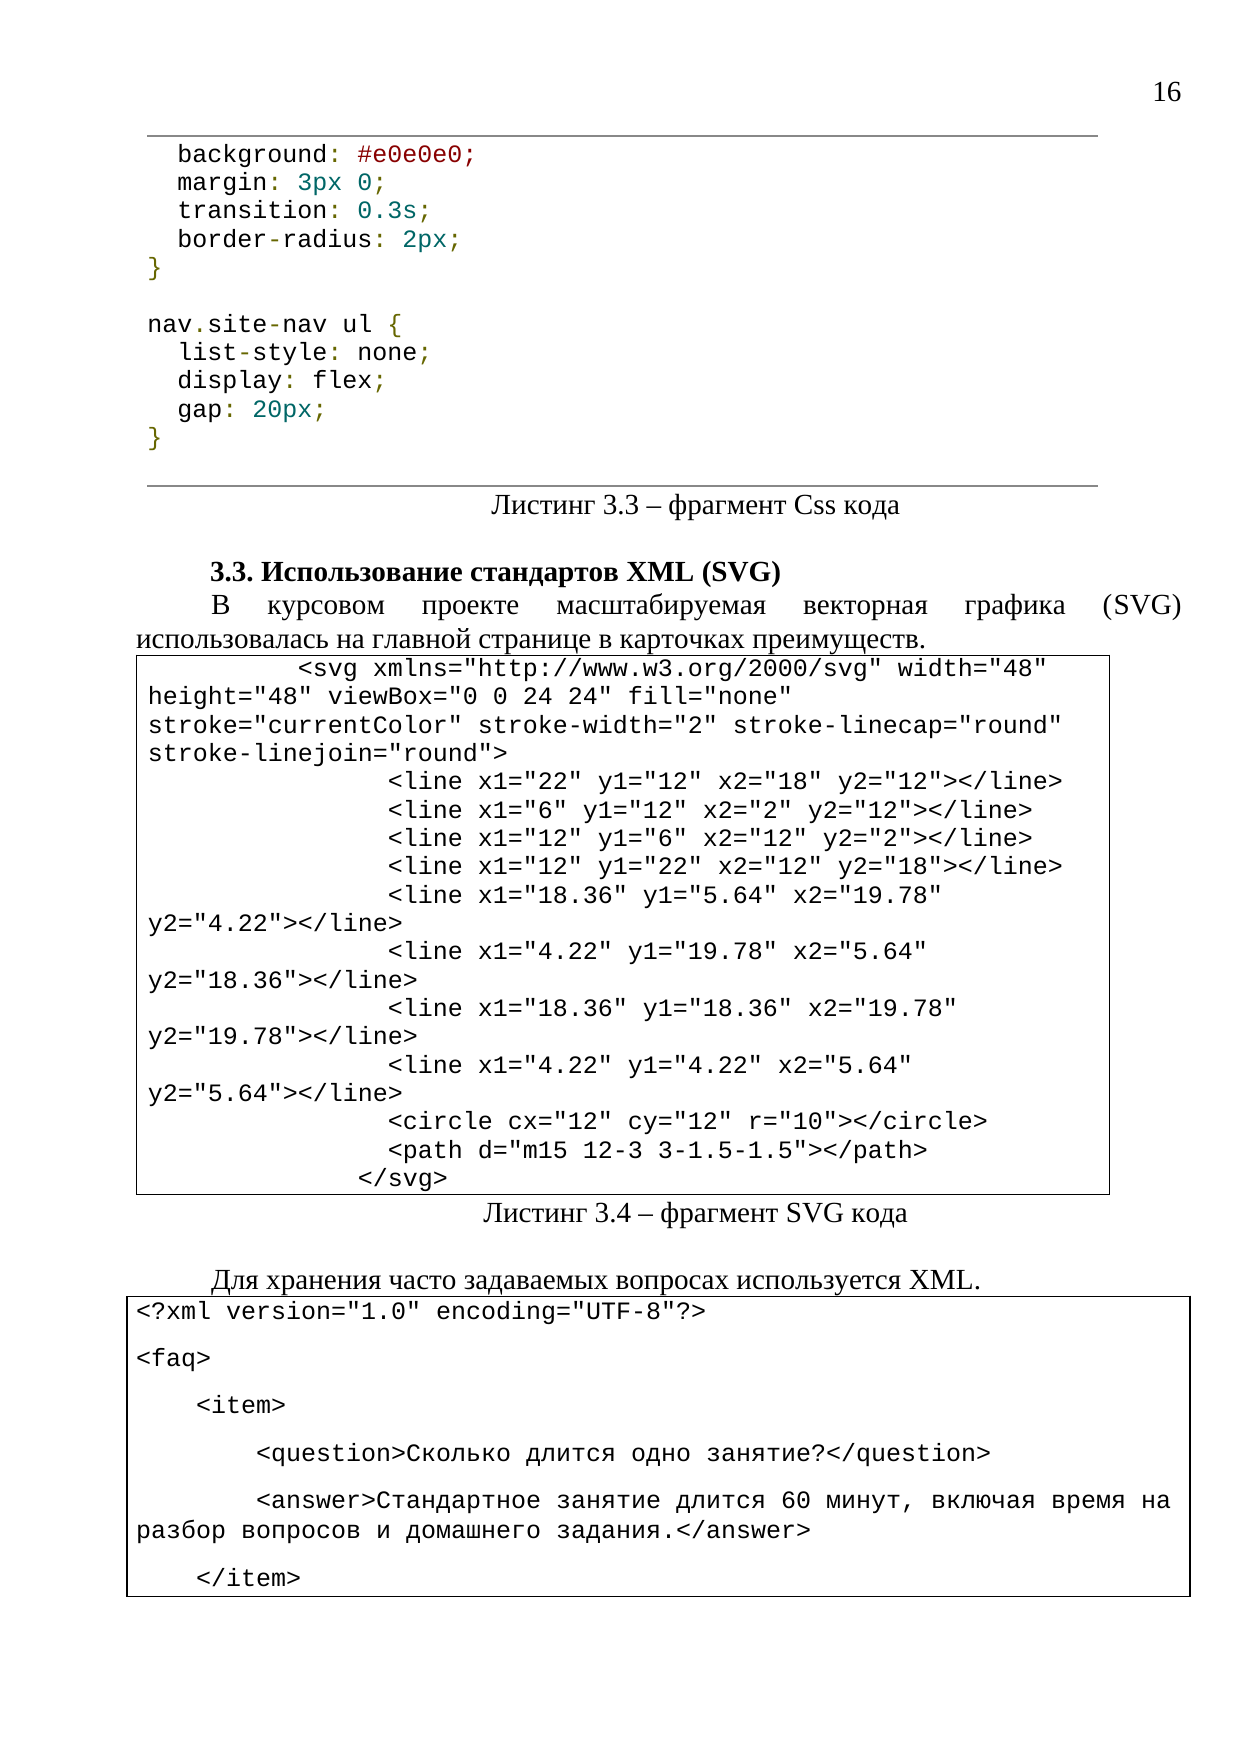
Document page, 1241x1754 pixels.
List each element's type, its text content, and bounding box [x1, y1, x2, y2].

text В курсовом проекте масштабируемая векторная графика (SVG) использовалась на главной странице в карточках преимуществ. [136, 587, 1181, 654]
text 3.3. Использование стандартов XML (SVG) [136, 554, 1181, 587]
text <answer>Стандартное занятие длится 60 минут, включая время на разбор вопросов и домашнего задания.</answer> [128, 1484, 1189, 1546]
text <item> [128, 1390, 1189, 1421]
text <faq> [128, 1343, 1189, 1374]
text </item> [128, 1562, 1189, 1596]
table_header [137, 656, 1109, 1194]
text Листинг 3.4 – фрагмент SVG кода [136, 1195, 1181, 1228]
text Для хранения часто задаваемых вопросах используется XML. [136, 1262, 1181, 1296]
text <?xml version="1.0" encoding="UTF-8"?> [128, 1297, 1189, 1327]
text <question>Сколько длится одно занятие?</question> [128, 1437, 1189, 1469]
text Листинг 3.3 – фрагмент Css кода [136, 487, 1181, 520]
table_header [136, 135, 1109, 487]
